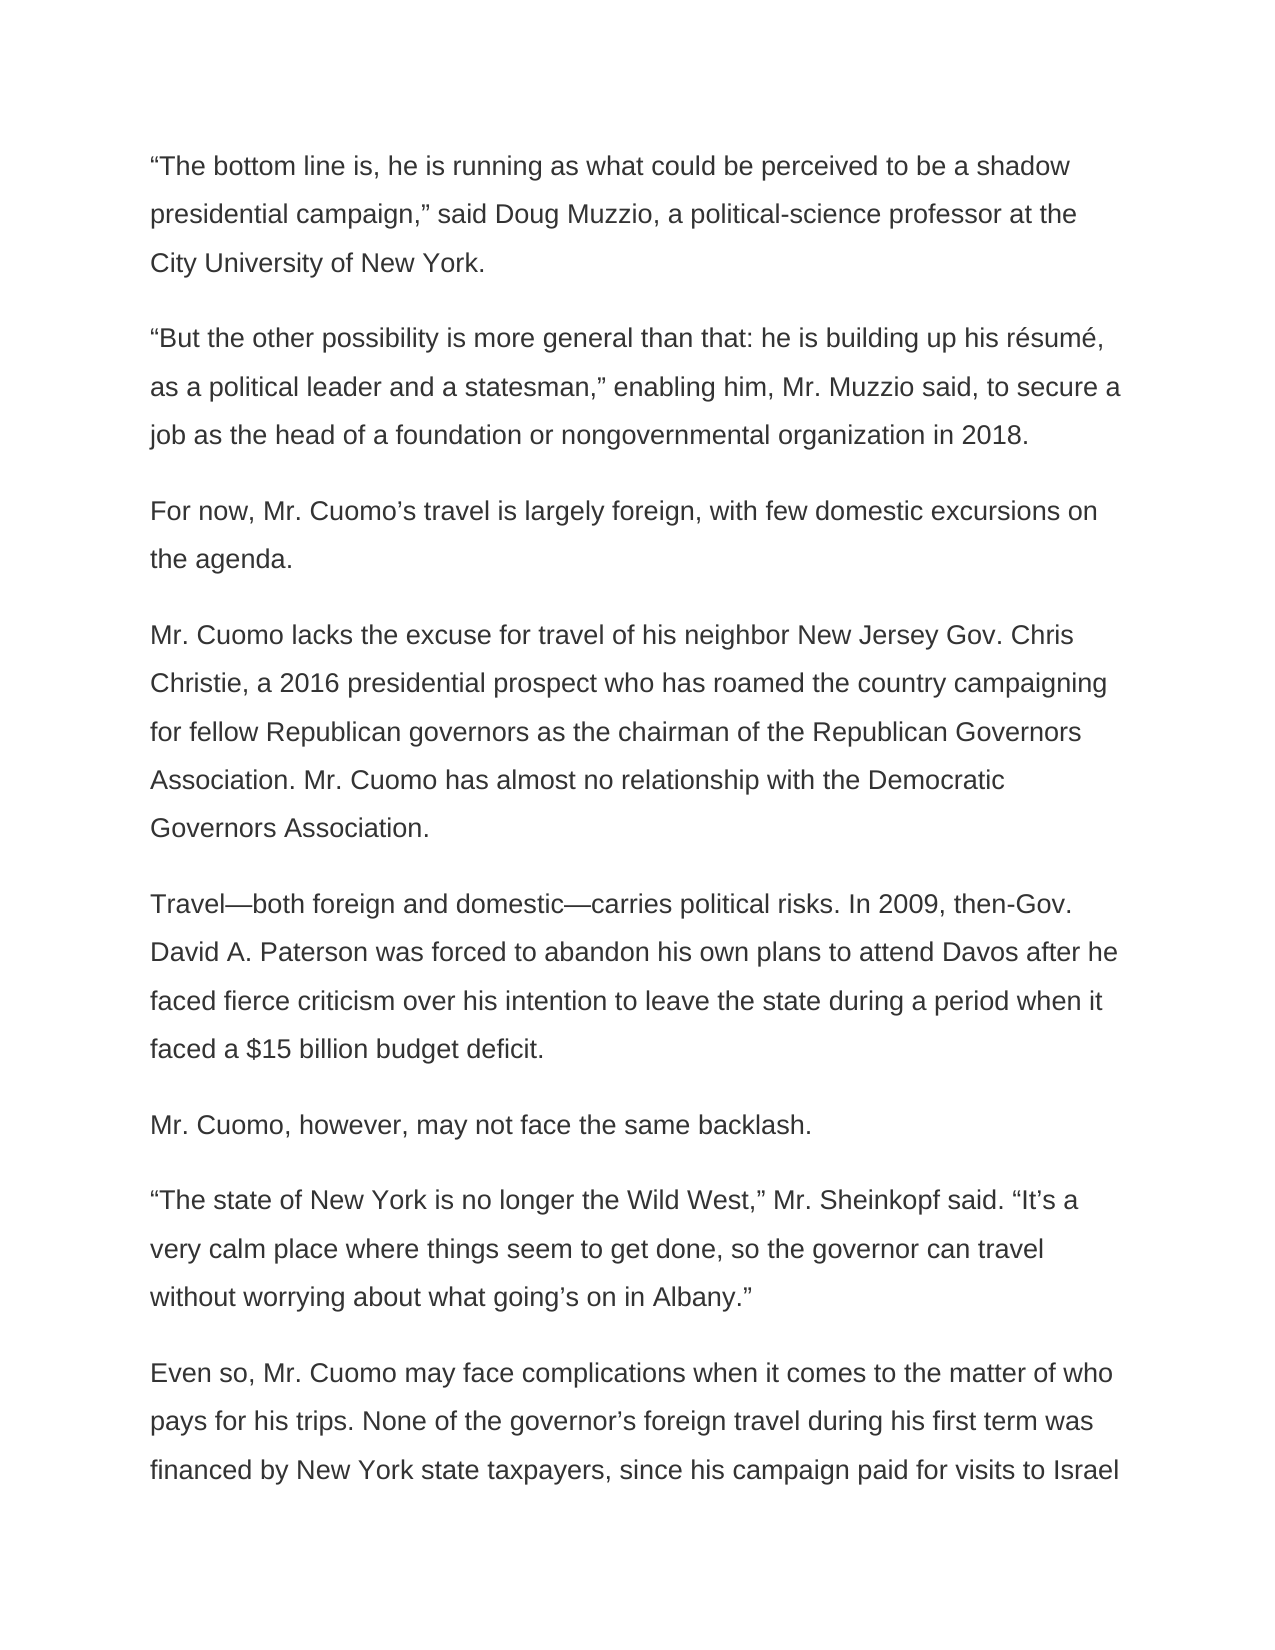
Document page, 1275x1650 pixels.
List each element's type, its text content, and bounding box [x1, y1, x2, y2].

text “But the other possibility is more general than that: he is building up his résumé, as a political leader and a statesman,” enabling him, Mr. Muzzio said, to secure a job as the head of a foundation or nongovernmental organization in 2018. [150, 322, 1125, 451]
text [150, 1357, 1125, 1485]
text Travel—both foreign and domestic—carries political risks. In 2009, then-Gov. David A. Paterson was forced to abandon his own plans to attend Davos after he faced fierce criticism over his intention to leave the state during a period when it faced a $15 billion budget deficit. [150, 888, 1125, 1064]
text “The bottom line is, he is running as what could be perceived to be a shadow presidential campaign,” said Doug Muzzio, a political-science professor at the City University of New York. [150, 150, 1125, 278]
text For now, Mr. Cuomo’s travel is largely foreign, with few domestic excursions on the agenda. [150, 495, 1125, 574]
text Mr. Cuomo, however, may not face the same backlash. [150, 1109, 1125, 1140]
text “The state of New York is no longer the Wild West,” Mr. Sheinkopf said. “It’s a very calm place where things seem to get done, so the governor can travel without worrying about what going’s on in Albany.” [150, 1184, 1125, 1312]
text Mr. Cuomo lacks the excuse for travel of his neighbor New Jersey Gov. Chris Christie, a 2016 presidential prospect who has roamed the country campaigning for fellow Republican governors as the chairman of the Republican Governors Association. Mr. Cuomo has almost no relationship with the Democratic Governors Association. [150, 619, 1125, 844]
